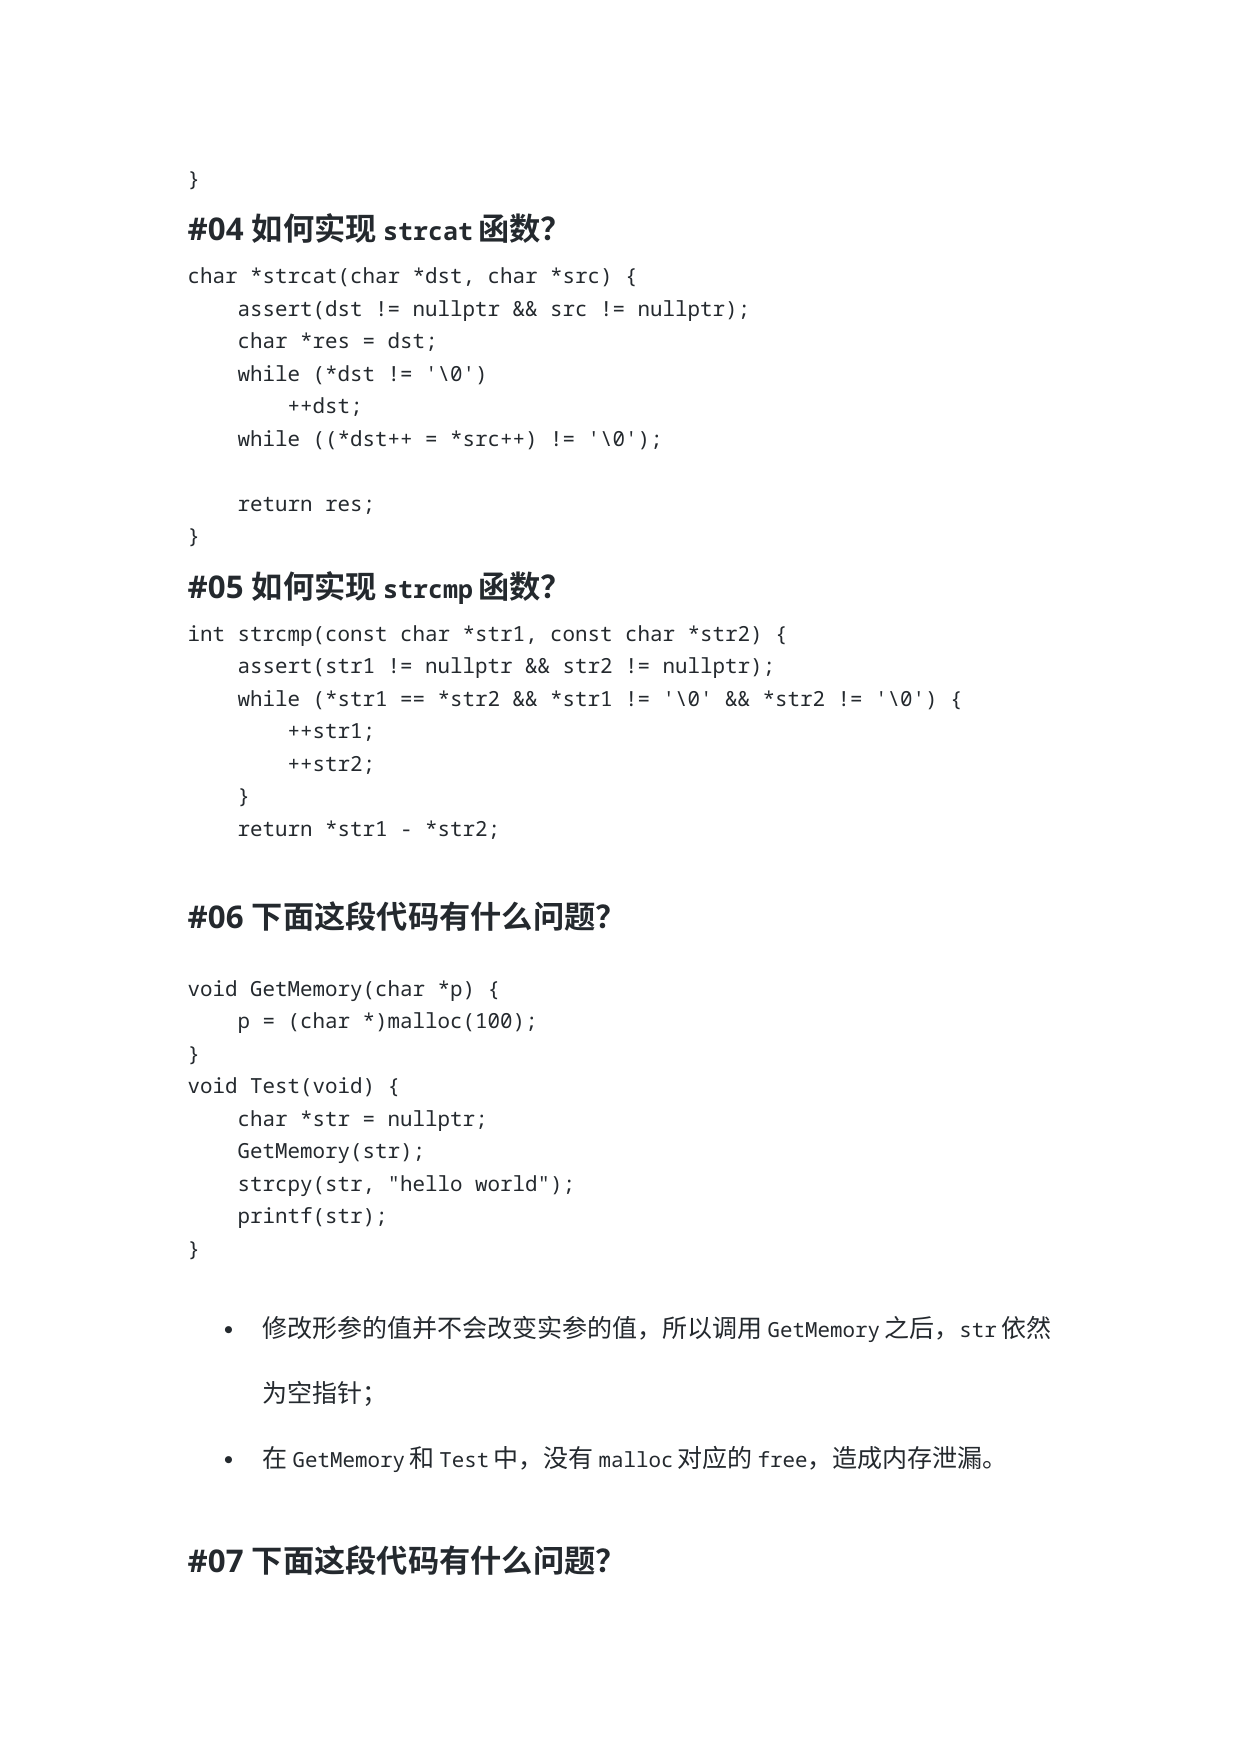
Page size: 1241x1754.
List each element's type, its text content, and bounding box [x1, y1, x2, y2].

text strcpy(str, "hello world"); [187, 1167, 1053, 1199]
text p = (char *)malloc(100); [187, 1004, 1053, 1037]
text #07 下面这段代码有什么问题？ [187, 1526, 1053, 1591]
text } [187, 1037, 1053, 1069]
text } [187, 519, 1053, 552]
text ++str1; [187, 714, 1053, 747]
text void GetMemory(char *p) { [187, 972, 1053, 1004]
text void Test(void) { [187, 1069, 1053, 1102]
text while ((*dst++ = *src++) != '\0'); [187, 422, 1053, 454]
text printf(str); [187, 1199, 1053, 1232]
text ++dst; [187, 389, 1053, 422]
list 修改形参的值并不会改变实参的值，所以调用GetMemory之后，str依然为空指针； [225, 1294, 1053, 1424]
text #05 如何实现strcmp函数？ [187, 552, 1053, 617]
text assert(str1 != nullptr && str2 != nullptr); [187, 649, 1053, 682]
text } [187, 779, 1053, 812]
text return *str1 - *str2; [187, 812, 1053, 844]
text while (*dst != '\0') [187, 357, 1053, 389]
text GetMemory(str); [187, 1134, 1053, 1167]
text char *strcat(char *dst, char *src) { [187, 259, 1053, 292]
text #06 下面这段代码有什么问题？ [187, 882, 1053, 947]
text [187, 292, 1053, 324]
text int strcmp(const char *str1, const char *str2) { [187, 617, 1053, 649]
text #04 如何实现strcat函数？ [187, 194, 1053, 259]
text } [187, 1232, 1053, 1264]
text while (*str1 == *str2 && *str1 != '\0' && *str2 != '\0') { [187, 682, 1053, 714]
text return res; [187, 487, 1053, 519]
list 在GetMemory和Test中，没有malloc对应的free，造成内存泄漏。 [225, 1424, 1053, 1489]
text } [187, 162, 1053, 194]
text ++str2; [187, 747, 1053, 779]
text char *res = dst; [187, 324, 1053, 357]
text char *str = nullptr; [187, 1102, 1053, 1134]
